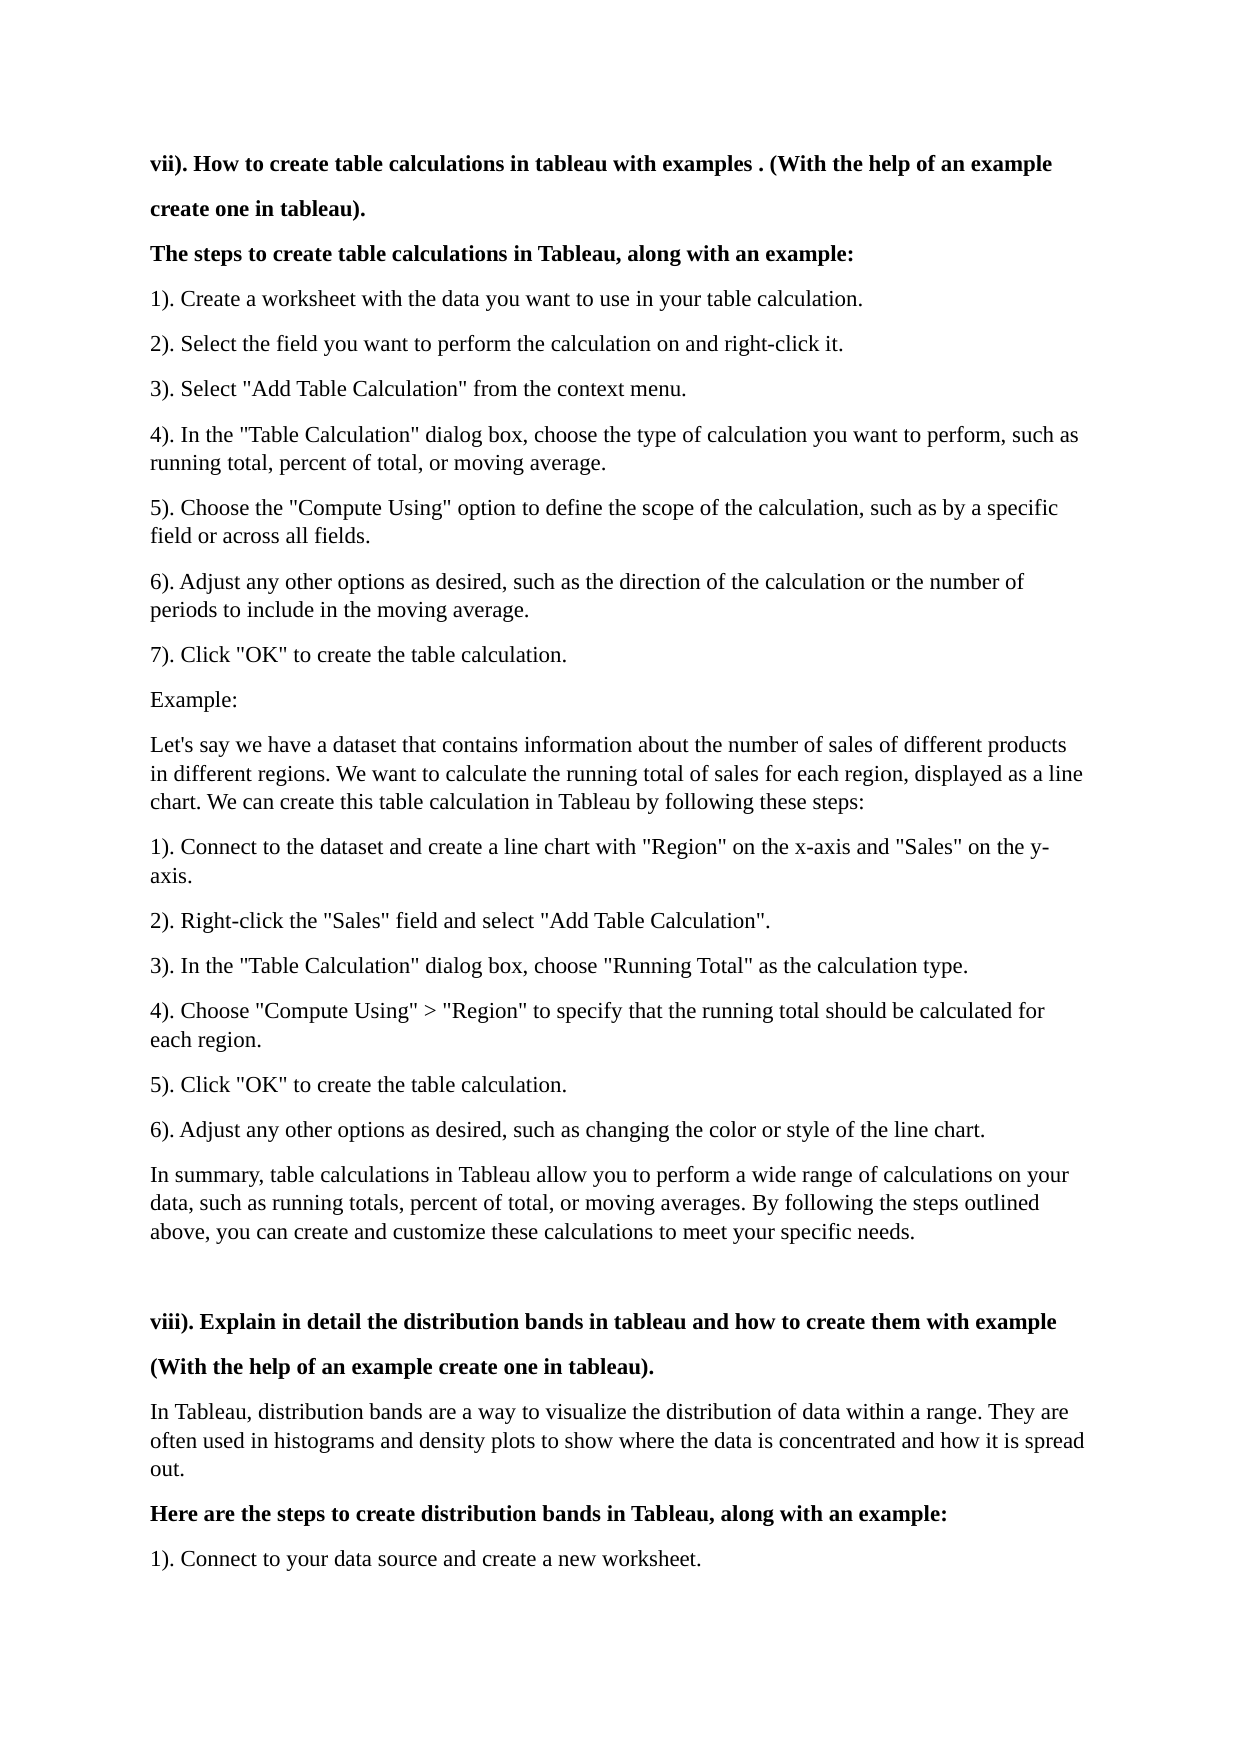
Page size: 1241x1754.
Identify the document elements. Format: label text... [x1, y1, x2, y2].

text Example: [150, 686, 1090, 713]
text 5). Choose the "Compute Using" option to define the scope of the calculation, such as by a specific field or across all fields. [150, 494, 1090, 549]
text In Tableau, distribution bands are a way to visualize the distribution of data within a range. They are often used in histograms and density plots to show where the data is concentrated and how it is spread out. [150, 1398, 1090, 1481]
text 6). Adjust any other options as desired, such as changing the color or style of the line chart. [150, 1116, 1090, 1142]
text 4). Choose "Compute Using" > "Region" to specify that the running total should be calculated for each region. [150, 997, 1090, 1052]
text 4). In the "Table Calculation" dialog box, choose the type of calculation you want to perform, such as running total, percent of total, or moving average. [150, 421, 1090, 475]
text 1). Create a worksheet with the data you want to use in your table calculation. [150, 285, 1090, 312]
text vii). How to create table calculations in tableau with examples . (With the help of an example [150, 150, 1090, 176]
text Here are the steps to create distribution bands in Tableau, along with an example: [150, 1500, 1090, 1527]
text (With the help of an example create one in tableau). [150, 1353, 1090, 1379]
text Let's say we have a dataset that contains information about the number of sales of different products in different regions. We want to calculate the running total of sales for each region, displayed as a line chart. We can create this table calculation in Tableau by following these steps: [150, 731, 1090, 815]
text viii). Explain in detail the distribution bands in tableau and how to create them with example [150, 1308, 1090, 1334]
text 3). Select "Add Table Calculation" from the context menu. [150, 376, 1090, 402]
text 6). Adjust any other options as desired, such as the direction of the calculation or the number of periods to include in the moving average. [150, 568, 1090, 622]
text 2). Right-click the "Sales" field and select "Add Table Calculation". [150, 907, 1090, 933]
text 3). In the "Table Calculation" dialog box, choose "Running Total" as the calculation type. [150, 952, 1090, 978]
text 1). Connect to the dataset and create a line chart with "Region" on the x-axis and "Sales" on the y-axis. [150, 833, 1090, 888]
text 2). Select the field you want to perform the calculation on and right-click it. [150, 330, 1090, 357]
text The steps to create table calculations in Tableau, along with an example: [150, 240, 1090, 267]
text In summary, table calculations in Tableau allow you to perform a wide range of calculations on your data, such as running totals, percent of total, or moving averages. By following the steps outlined above, you can create and customize these calculations to meet your specific needs. [150, 1161, 1090, 1244]
text 5). Click "OK" to create the table calculation. [150, 1071, 1090, 1097]
text create one in tableau). [150, 195, 1090, 221]
text 1). Connect to your data source and create a new worksheet. [150, 1545, 1090, 1572]
text 7). Click "OK" to create the table calculation. [150, 641, 1090, 668]
